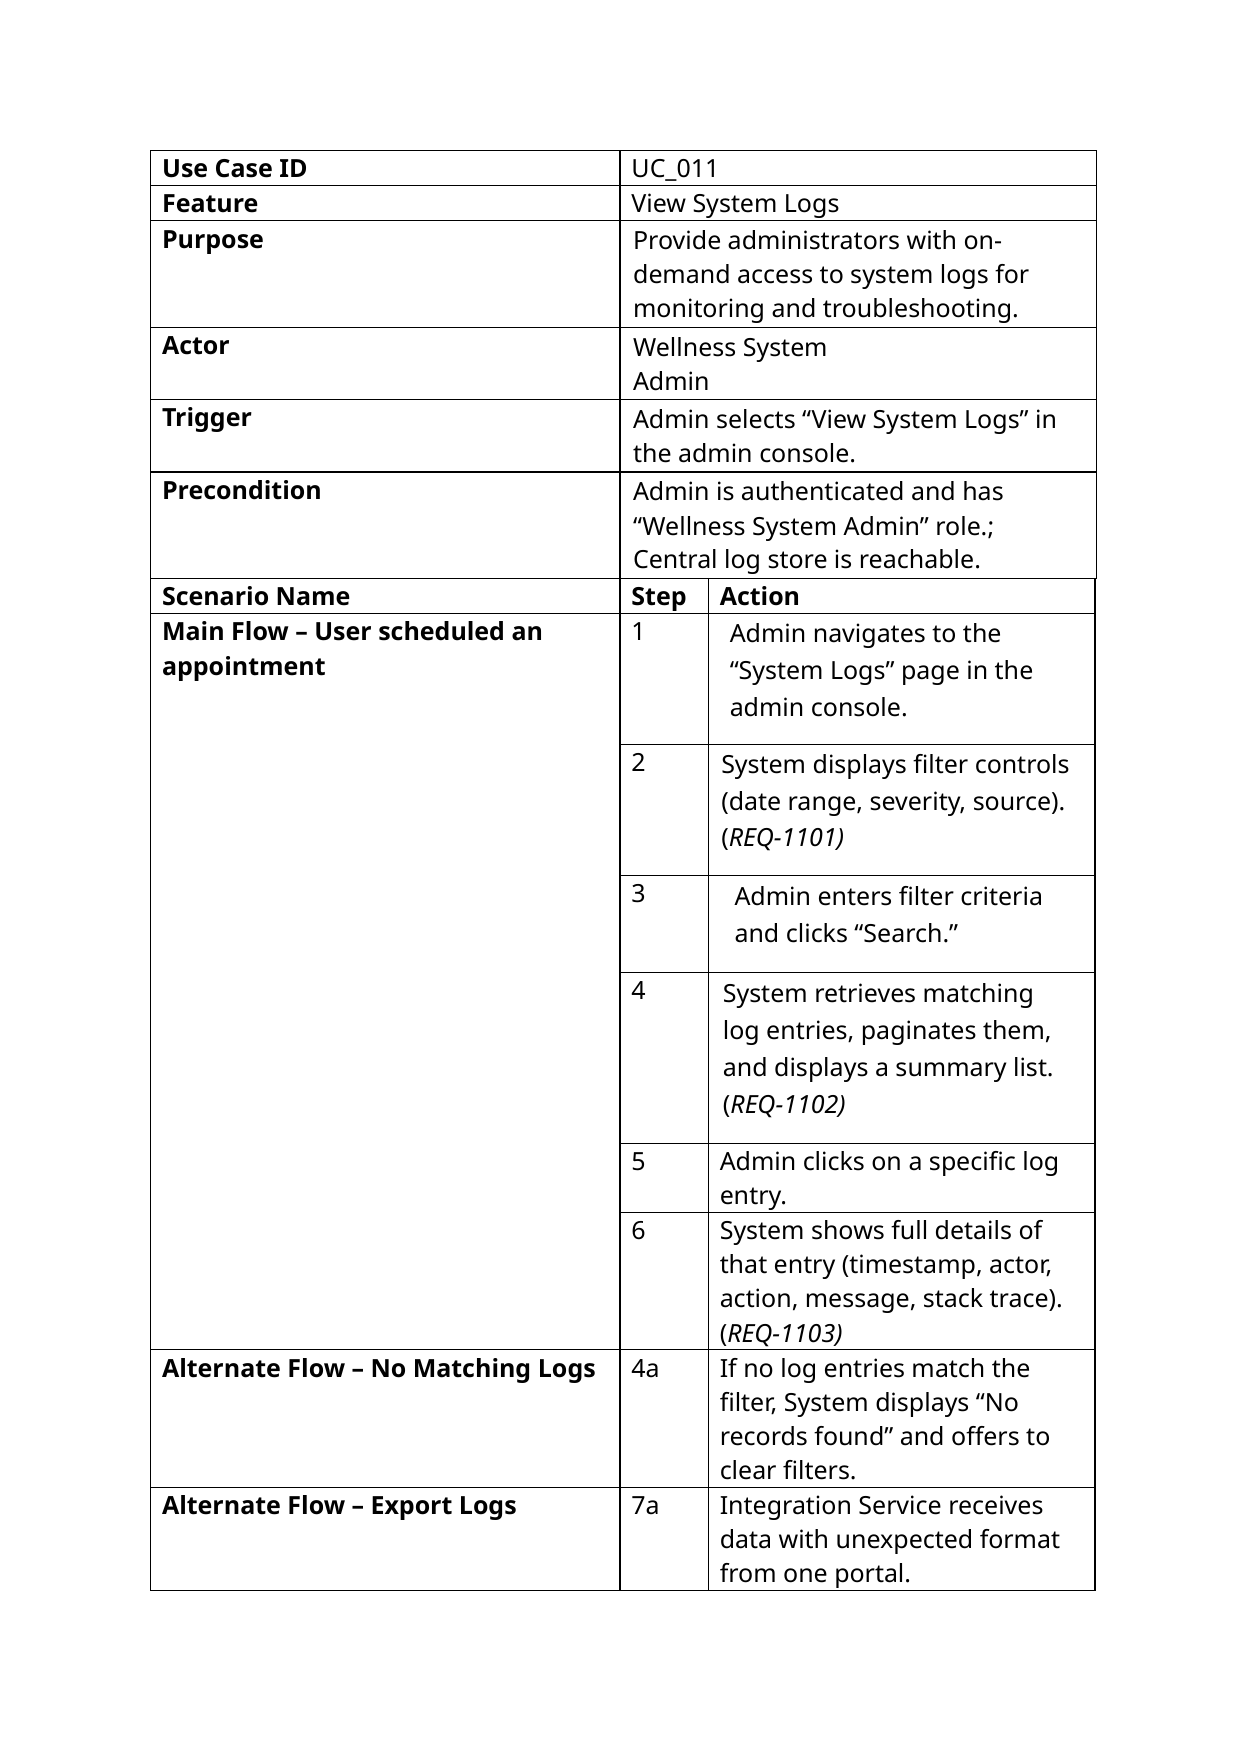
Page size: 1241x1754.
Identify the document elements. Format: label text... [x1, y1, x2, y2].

table_cell Purpose [151, 221, 619, 327]
table_header Use Case ID [151, 151, 619, 185]
table_cell Trigger [151, 400, 619, 471]
table_cell If no log entries match the filter, System displays “No records found” and offers to clear filters. [709, 1350, 1094, 1487]
table_cell [709, 745, 1094, 875]
table_header UC_011 [621, 151, 1096, 185]
table_cell Precondition [151, 473, 619, 578]
table_cell Action [709, 579, 1094, 613]
table_cell [621, 328, 1096, 399]
table_cell Scenario Name [151, 579, 619, 613]
table_cell Feature [151, 186, 619, 220]
table_cell 4a [621, 1350, 708, 1487]
table_cell [709, 876, 1094, 972]
table_cell 7a [621, 1488, 708, 1590]
table_cell [709, 614, 1094, 744]
table_cell 6 [621, 1213, 708, 1349]
table_cell 1 [621, 614, 708, 744]
table_cell View System Logs [621, 186, 1096, 220]
table_cell [621, 473, 1096, 578]
table_cell 3 [621, 876, 708, 972]
table_cell 5 [621, 1144, 708, 1212]
table_cell 4 [621, 973, 708, 1143]
table_cell Admin clicks on a specific log entry. [709, 1144, 1094, 1212]
table_cell Main Flow – User scheduled an appointment [151, 614, 619, 1349]
table_cell [621, 221, 1096, 327]
table_cell Step [621, 579, 708, 613]
table_cell 2 [621, 745, 708, 875]
table_cell [621, 400, 1096, 471]
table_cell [151, 1488, 619, 1590]
table_cell Integration Service receives data with unexpected format from one portal. [709, 1488, 1094, 1590]
table_cell Actor [151, 328, 619, 399]
table_cell Alternate Flow – No Matching Logs [151, 1350, 619, 1487]
table_cell System shows full details of that entry (timestamp, actor, action, message, stack trace). (REQ-1103) [709, 1213, 1094, 1349]
table_cell [709, 973, 1094, 1143]
